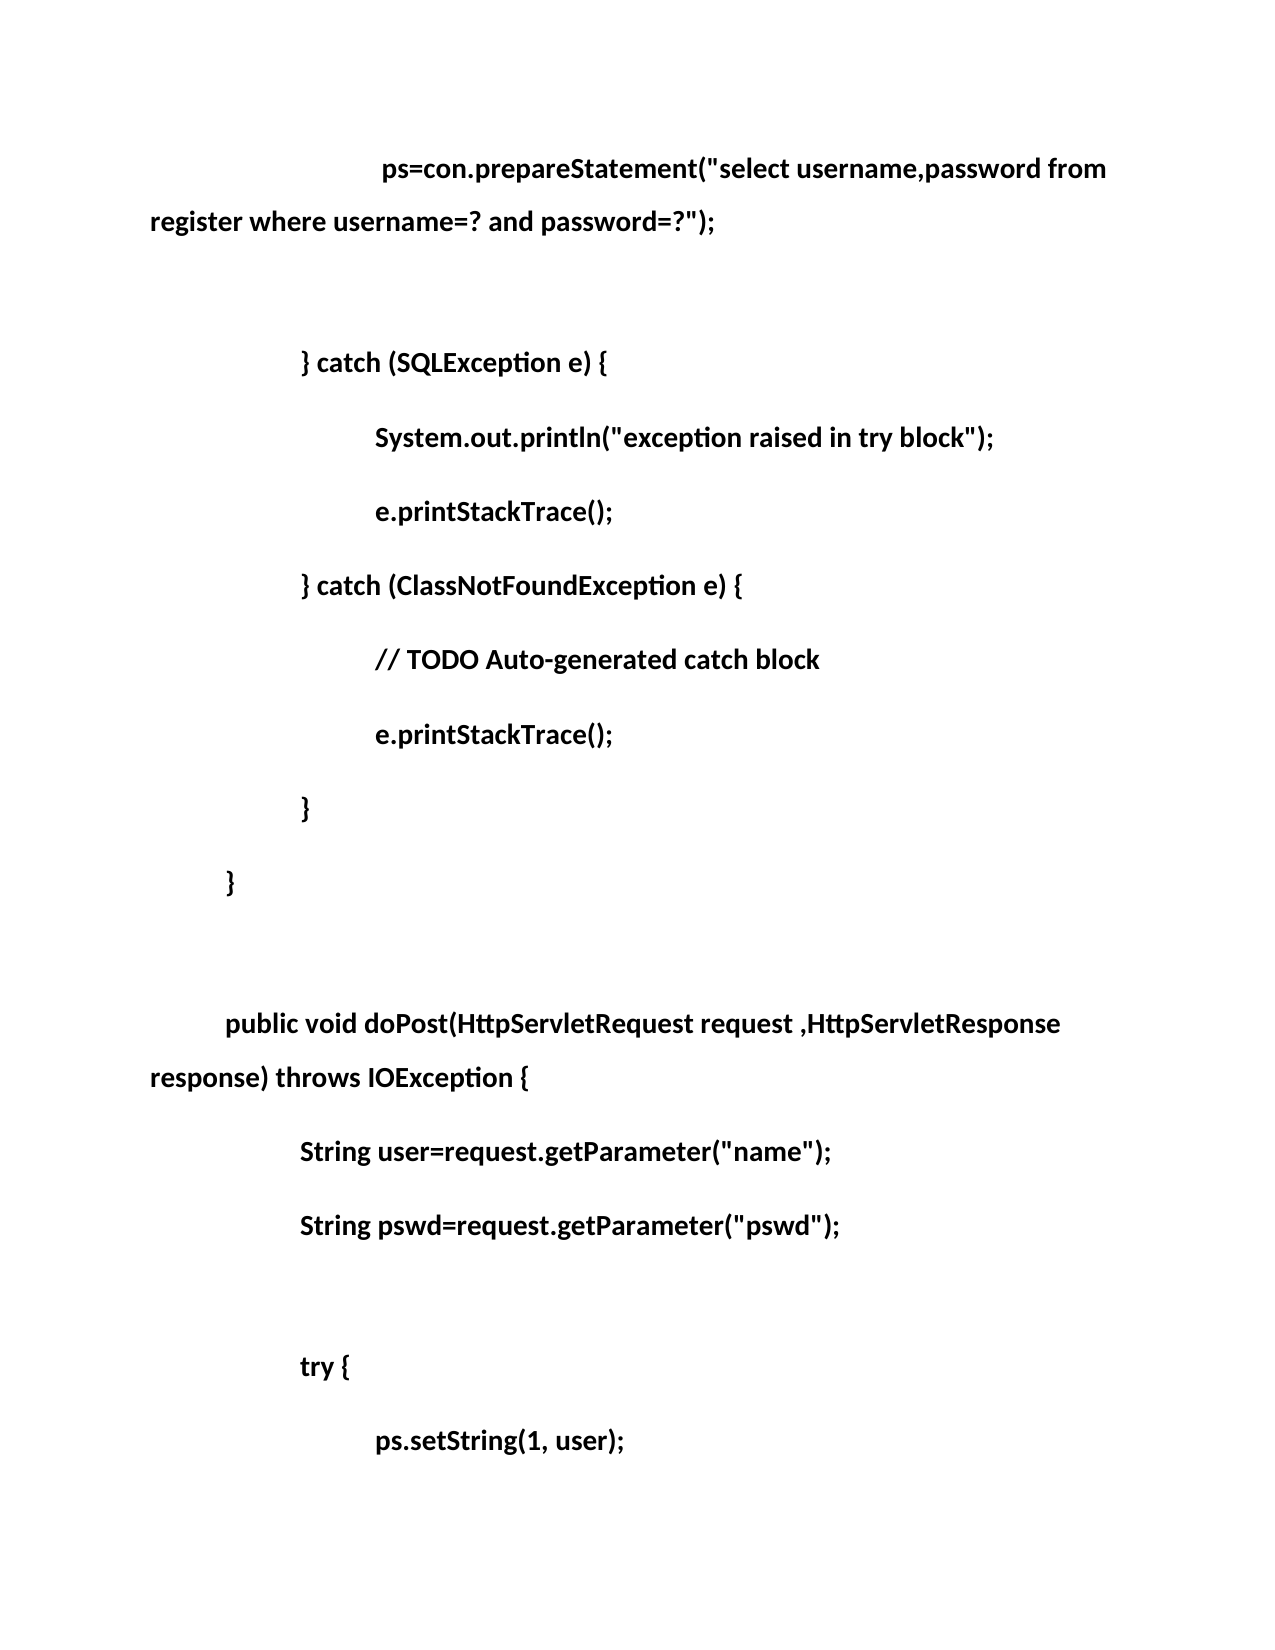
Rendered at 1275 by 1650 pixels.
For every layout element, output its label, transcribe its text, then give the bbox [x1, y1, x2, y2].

text e.printStackTrace(); [150, 716, 1125, 751]
text try { [150, 1348, 1125, 1384]
text String pswd=request.getParameter("pswd"); [150, 1207, 1125, 1243]
text ps=con.prepareStatement("select username,password from register where username=? and password=?"); [150, 150, 1125, 239]
text ps.setString(1, user); [150, 1422, 1125, 1458]
text } [150, 864, 1125, 900]
text System.out.println("exception raised in try block"); [150, 419, 1125, 454]
text } [150, 790, 1125, 826]
text } catch (ClassNotFoundException e) { [150, 567, 1125, 603]
text // TODO Auto-generated catch block [150, 641, 1125, 677]
text } catch (SQLException e) { [150, 344, 1125, 380]
text String user=request.getParameter("name"); [150, 1133, 1125, 1168]
text public void doPost(HttpServletRequest request ,HttpServletResponse response) throws IOException { [150, 1005, 1125, 1094]
text e.printStackTrace(); [150, 493, 1125, 528]
